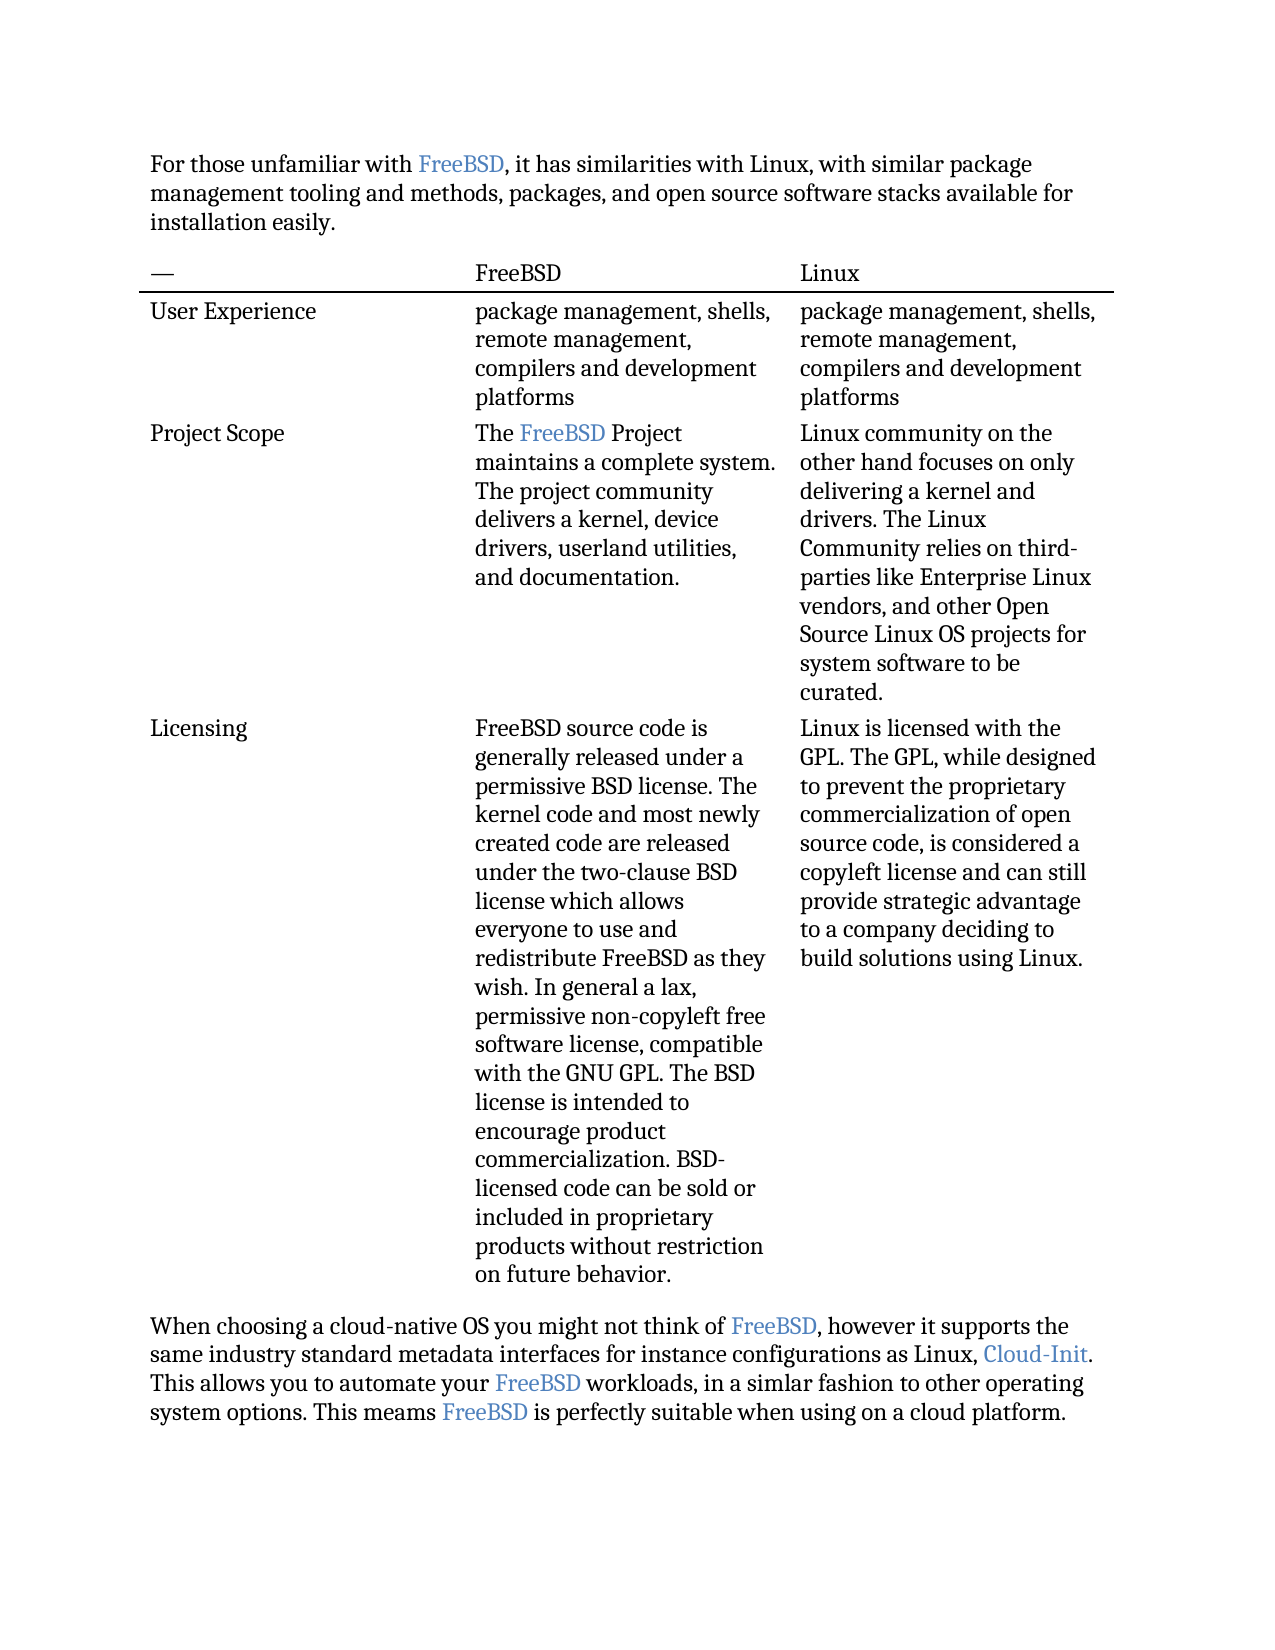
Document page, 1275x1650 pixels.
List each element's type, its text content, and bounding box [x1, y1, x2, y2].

table_cell FreeBSD source code is generally released under a permissive BSD license. The kernel code and most newly created code are released under the two-clause BSD license which allows everyone to use and redistribute FreeBSD as they wish. In general a lax, permissive non-copyleft free software license, compatible with the GNU GPL. The BSD license is intended to encourage product commercialization. BSD-licensed code can be sold or included in proprietary products without restriction on future behavior. [464, 710, 789, 1293]
table_cell User Experience [139, 293, 464, 415]
table_cell Linux community on the other hand focuses on only delivering a kernel and drivers. The Linux Community relies on third-parties like Enterprise Linux vendors, and other Open Source Linux OS projects for system software to be curated. [789, 415, 1114, 710]
text When choosing a cloud-native OS you might not think of FreeBSD, however it supports the same industry standard metadata interfaces for instance configurations as Linux, Cloud-Init. This allows you to automate your FreeBSD workloads, in a simlar fashion to other operating system options. This meams FreeBSD is perfectly suitable when using on a cloud platform. [150, 1312, 1125, 1427]
text For those unfamiliar with FreeBSD, it has similarities with Linux, with similar package management tooling and methods, packages, and open source software stacks available for installation easily. [150, 150, 1125, 236]
table_header Linux [789, 255, 1114, 291]
table_cell package management, shells, remote management, compilers and development platforms [464, 293, 789, 415]
table_header FreeBSD [464, 255, 789, 291]
table_cell Project Scope [139, 415, 464, 710]
table_cell The FreeBSD Project maintains a complete system. The project community delivers a kernel, device drivers, userland utilities, and documentation. [464, 415, 789, 710]
table_header — [139, 255, 464, 291]
table_cell Licensing [139, 710, 464, 1293]
table_cell package management, shells, remote management, compilers and development platforms [789, 293, 1114, 415]
table_cell Linux is licensed with the GPL. The GPL, while designed to prevent the proprietary commercialization of open source code, is considered a copyleft license and can still provide strategic advantage to a company deciding to build solutions using Linux. [789, 710, 1114, 1293]
